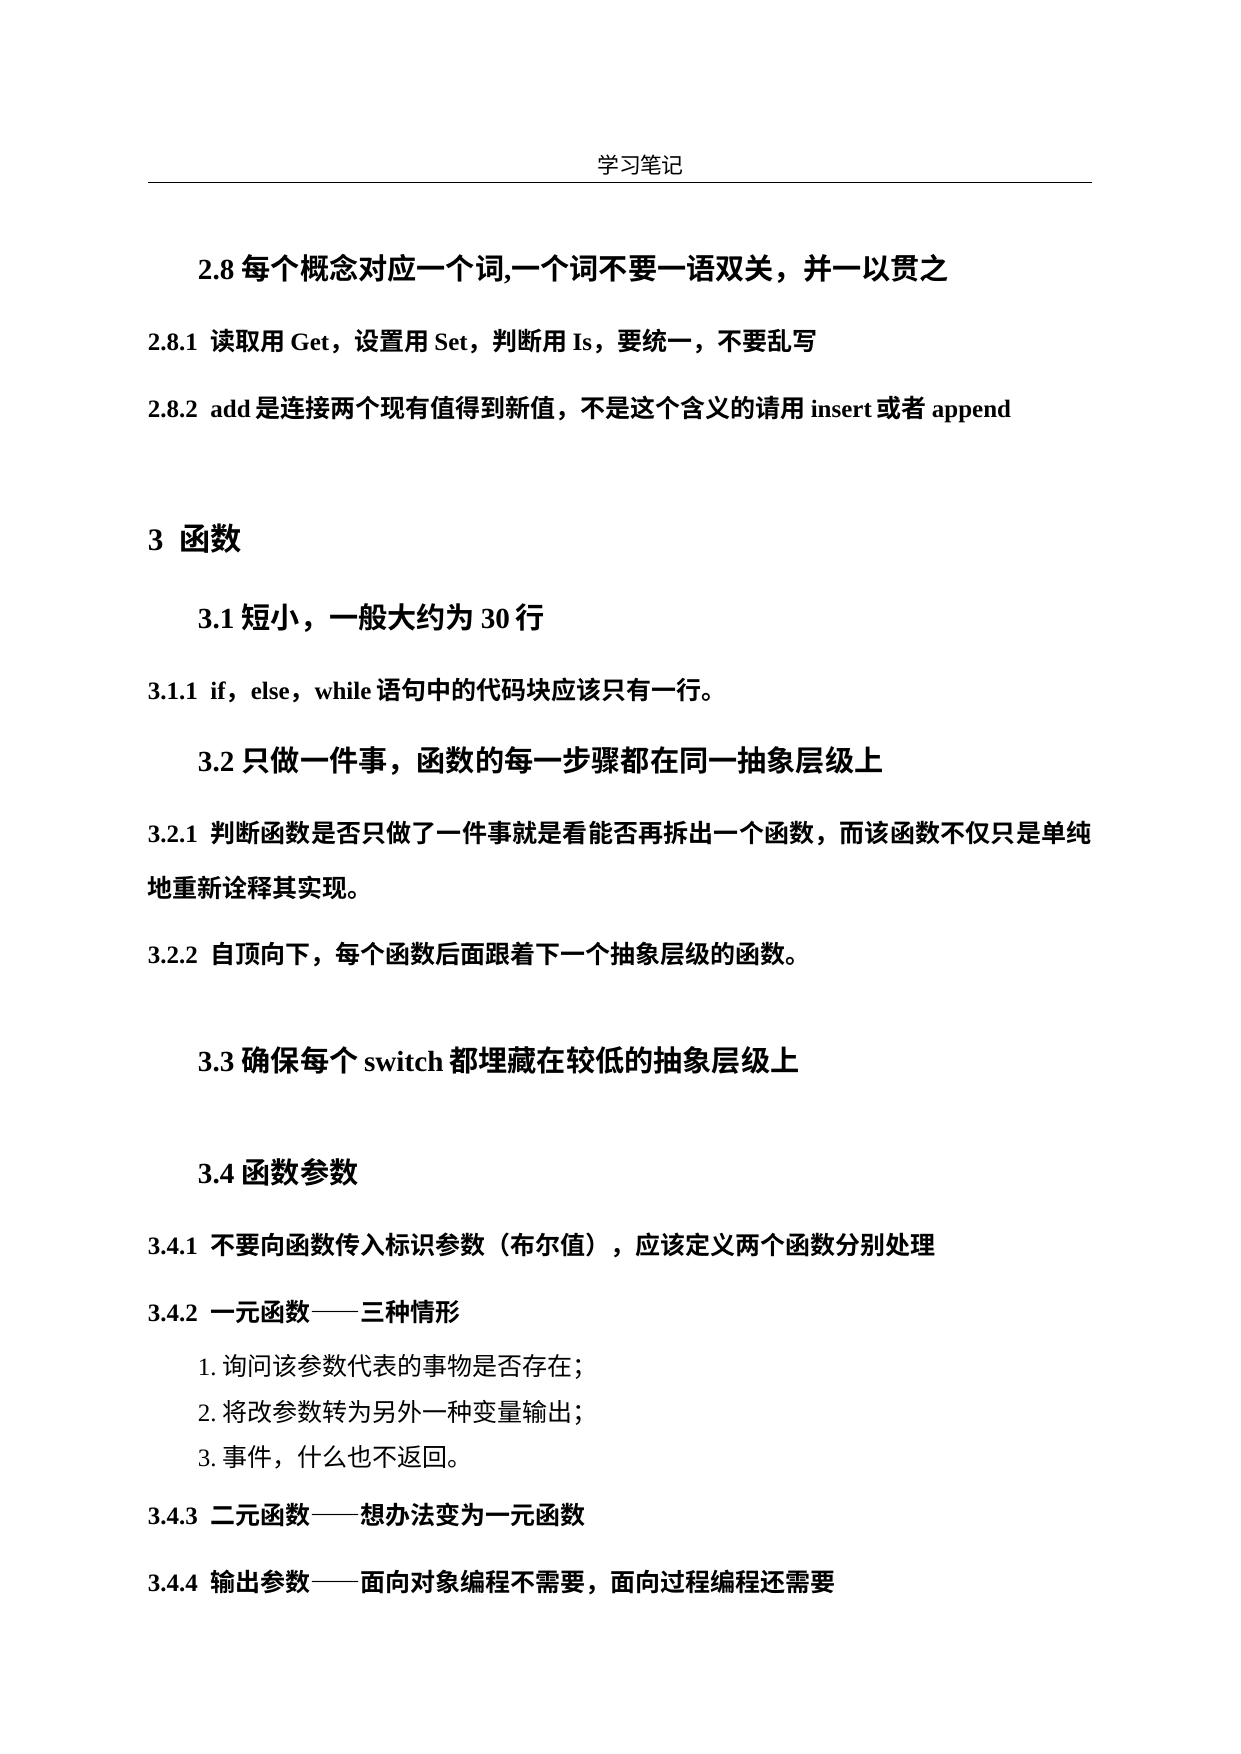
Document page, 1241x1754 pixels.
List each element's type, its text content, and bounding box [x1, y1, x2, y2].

subtitle 只做一件事，函数的每一步骤都在同一抽象层级上 [148, 738, 1092, 780]
subtitle 一元函数——三种情形 [148, 1292, 1092, 1329]
subtitle 不要向函数传入标识参数（布尔值），应该定义两个函数分别处理 [148, 1226, 1092, 1262]
subtitle 输出参数——面向对象编程不需要，面向过程编程还需要 [148, 1562, 1092, 1598]
text 2. 将改参数转为另外一种变量输出； [148, 1392, 1092, 1428]
subtitle 短小，一般大约为30行 [148, 595, 1092, 637]
subtitle add是连接两个现有值得到新值，不是这个含义的请用insert或者append [148, 388, 1092, 424]
text 3. 事件，什么也不返回。 [148, 1437, 1092, 1474]
subtitle 自顶向下，每个函数后面跟着下一个抽象层级的函数。 [148, 935, 1092, 971]
subtitle 函数参数 [148, 1149, 1092, 1192]
subtitle 函数 [148, 514, 1092, 560]
subtitle 判断函数是否只做了一件事就是看能否再拆出一个函数，而该函数不仅只是单纯地重新诠释其实现。 [148, 814, 1092, 904]
subtitle 确保每个switch都埋藏在较低的抽象层级上 [148, 1038, 1092, 1080]
text 1. 询问该参数代表的事物是否存在； [148, 1347, 1092, 1383]
subtitle if，else，while语句中的代码块应该只有一行。 [148, 671, 1092, 707]
subtitle 每个概念对应一个词,一个词不要一语双关，并一以贯之 [148, 246, 1092, 288]
subtitle 二元函数——想办法变为一元函数 [148, 1495, 1092, 1531]
subtitle 读取用Get，设置用Set，判断用Is，要统一，不要乱写 [148, 321, 1092, 358]
